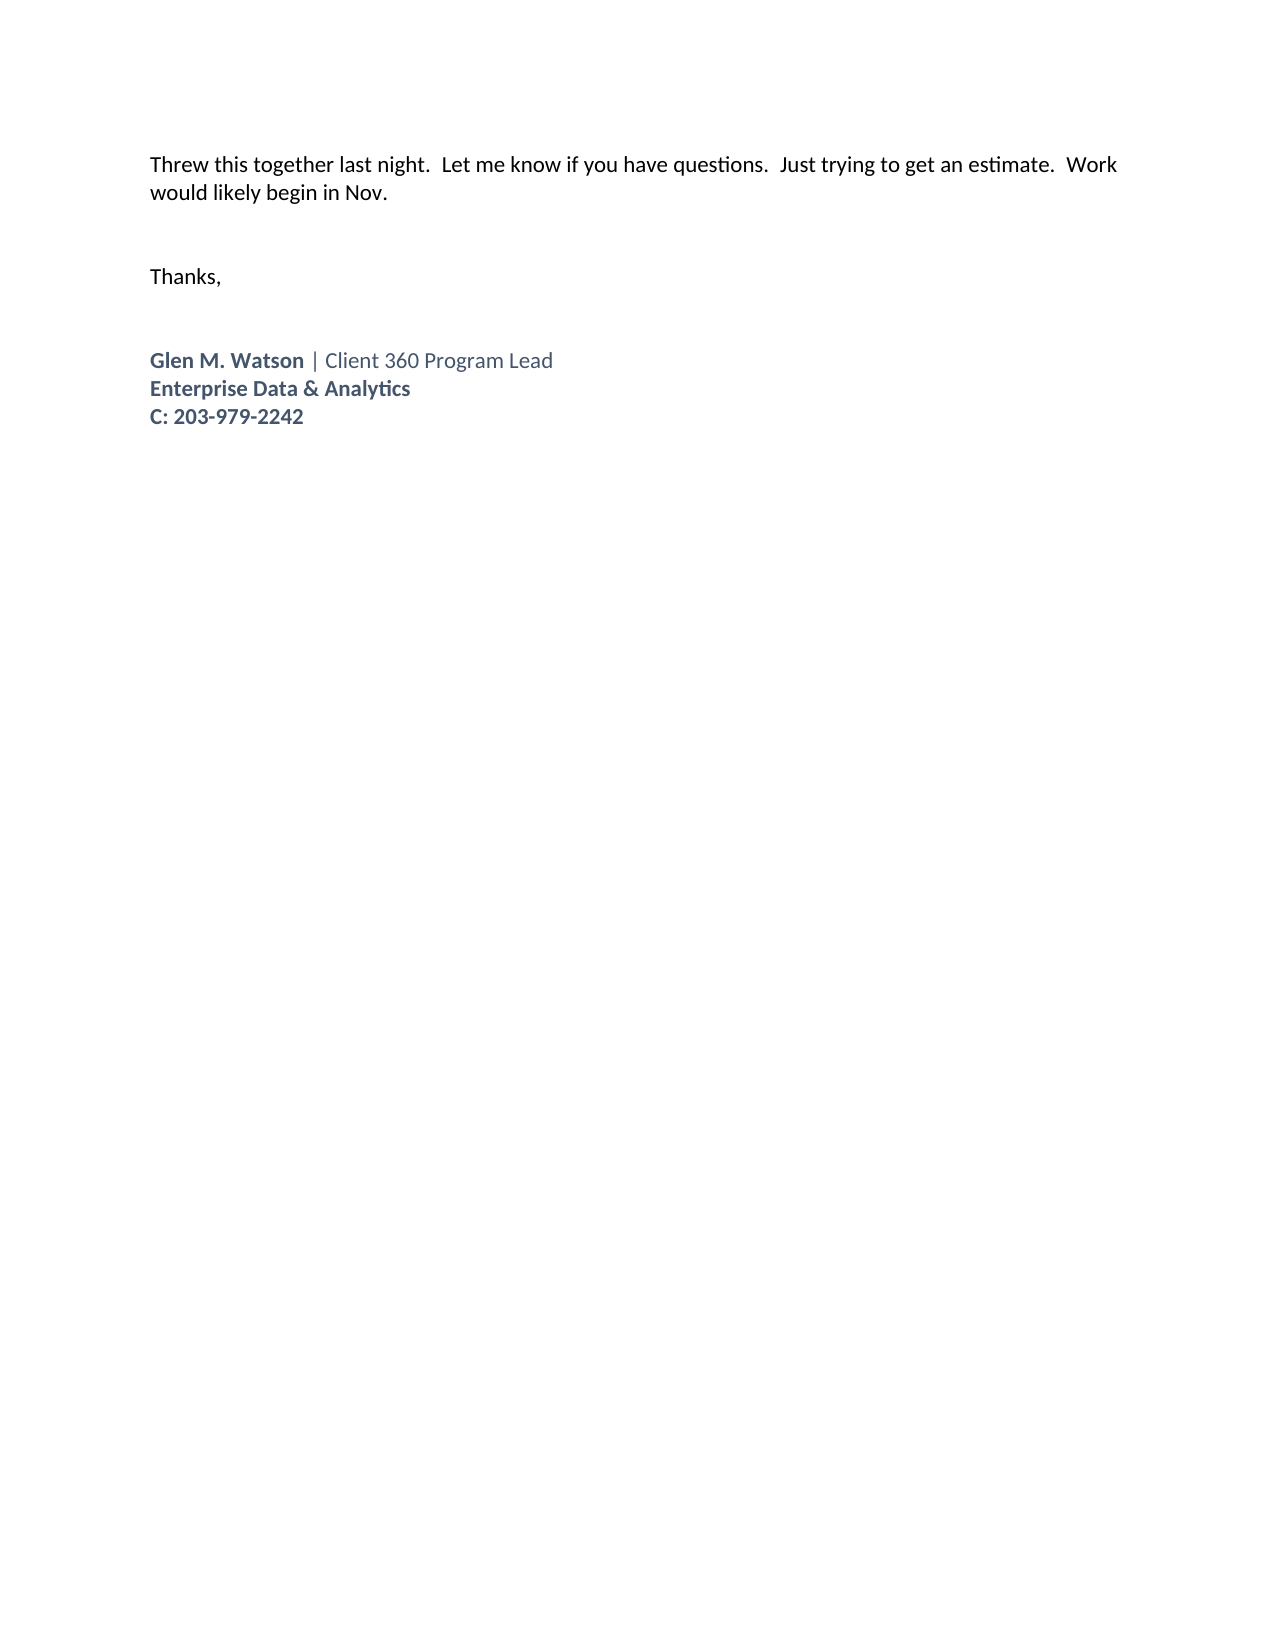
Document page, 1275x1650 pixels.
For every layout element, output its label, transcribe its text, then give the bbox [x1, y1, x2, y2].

text Threw this together last night. Let me know if you have questions. Just trying to get an estimate. Work would likely begin in Nov. [150, 150, 1125, 206]
text Enterprise Data & Analytics [150, 374, 1125, 402]
text Thanks, [150, 262, 1125, 290]
text C: 203-979-2242 [150, 402, 1125, 430]
text Glen M. Watson | Client 360 Program Lead [150, 346, 1125, 374]
